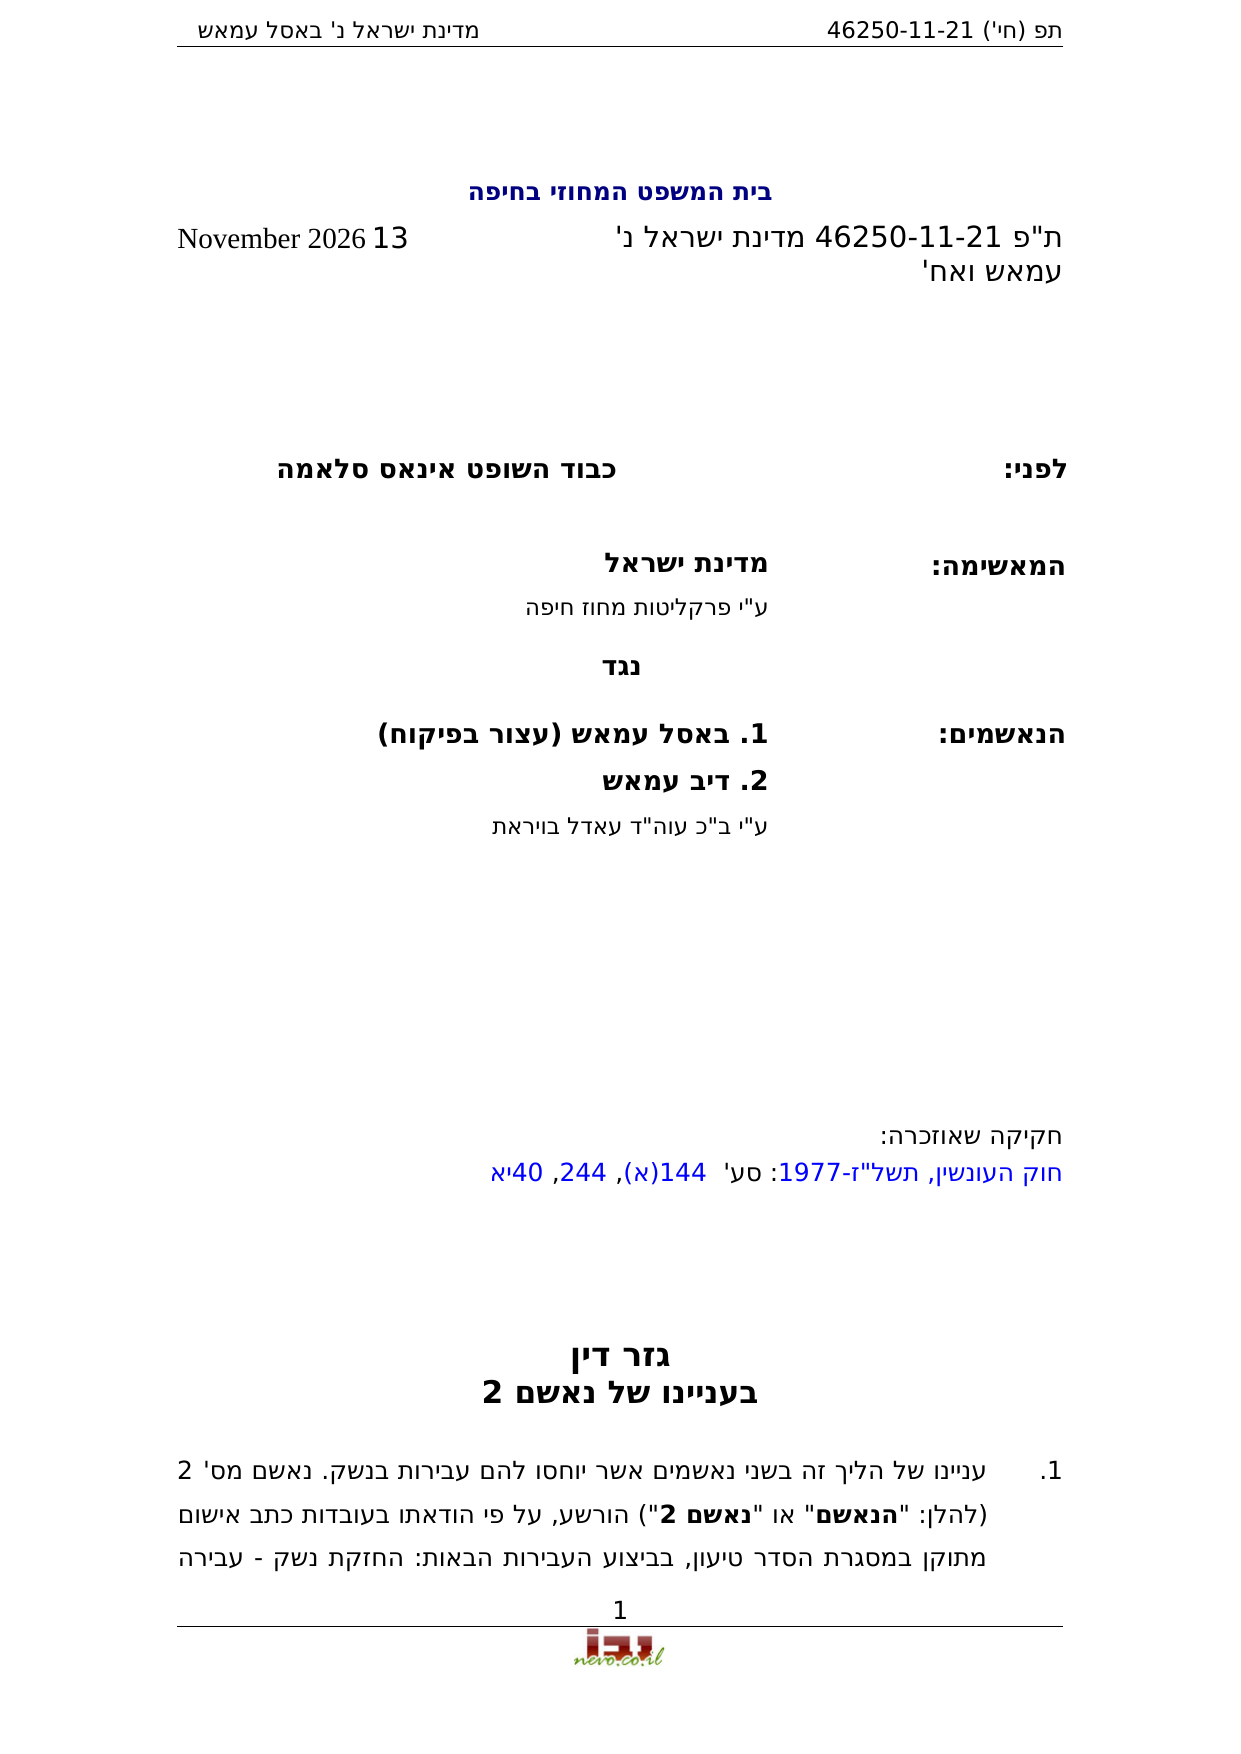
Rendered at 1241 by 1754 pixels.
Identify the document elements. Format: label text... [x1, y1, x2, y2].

table_cell ת"פ 46250-11-21 מדינת ישראל נ' עמאש ואח' [548, 221, 1074, 322]
text גזר דין [177, 1335, 1063, 1374]
table_cell הנאשמים: [780, 718, 1080, 890]
table_cell נגד [163, 650, 1080, 718]
text חוק העונשין, תשל"ז-1977: סע' 144(א), 244, 40יא [177, 1162, 1063, 1187]
text בעניינו של נאשם 2 [177, 1374, 1063, 1411]
table_cell המאשימה: [780, 513, 1080, 650]
table_header לפני: כבוד השופט אינאס סלאמה [172, 453, 1080, 513]
table_header בית המשפט המחוזי בחיפה [166, 177, 1074, 221]
text חקיקה שאוזכרה: [177, 1124, 1063, 1149]
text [177, 1456, 1063, 1573]
picture [574, 1628, 666, 1667]
table_cell ‏25 אפריל 2025 [166, 221, 548, 322]
table_cell מדינת ישראל ע"י פרקליטות מחוז חיפה [163, 513, 780, 650]
table_cell 1. באסל עמאש (עצור בפיקוח) 2. דיב עמאש ע"י ב"כ עוה"ד עאדל בויראת [163, 718, 780, 890]
